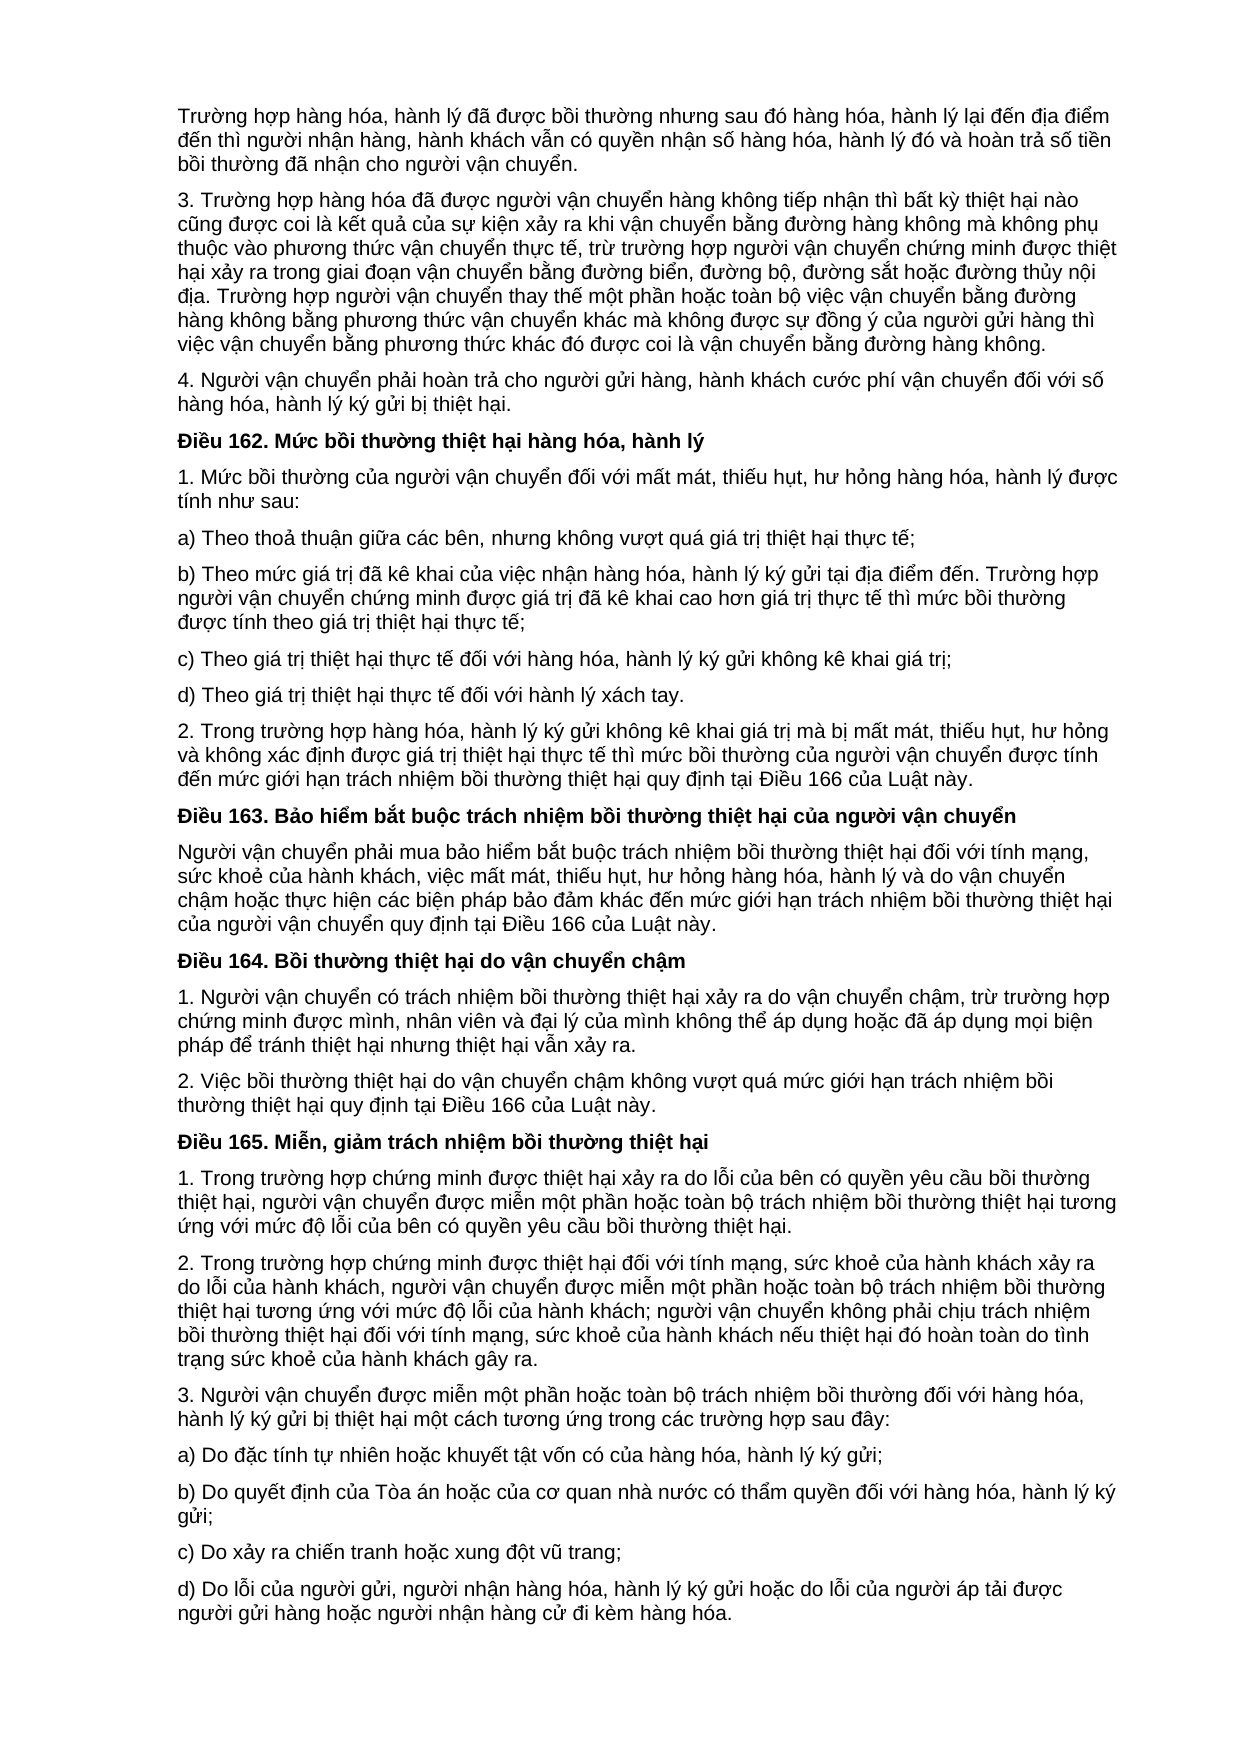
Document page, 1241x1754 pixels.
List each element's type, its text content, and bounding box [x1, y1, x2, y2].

text a) Do đặc tính tự nhiên hoặc khuyết tật vốn có của hàng hóa, hành lý ký gửi; [177, 1443, 1122, 1467]
text Điều 164. Bồi thường thiệt hại do vận chuyển chậm [177, 948, 1122, 972]
text b) Theo mức giá trị đã kê khai của việc nhận hàng hóa, hành lý ký gửi tại địa điểm đến. Trường hợp người vận chuyển chứng minh được giá trị đã kê khai cao hơn giá trị thực tế thì mức bồi thường được tính theo giá trị thiệt hại thực tế; [177, 562, 1122, 634]
text d) Theo giá trị thiệt hại thực tế đối với hành lý xách tay. [177, 683, 1122, 707]
text Trường hợp hàng hóa, hành lý đã được bồi thường nhưng sau đó hàng hóa, hành lý lại đến địa điểm đến thì người nhận hàng, hành khách vẫn có quyền nhận số hàng hóa, hành lý đó và hoàn trả số tiền bồi thường đã nhận cho người vận chuyển. [177, 104, 1122, 176]
text 1. Trong trường hợp chứng minh được thiệt hại xảy ra do lỗi của bên có quyền yêu cầu bồi thường thiệt hại, người vận chuyển được miễn một phần hoặc toàn bộ trách nhiệm bồi thường thiệt hại tương ứng với mức độ lỗi của bên có quyền yêu cầu bồi thường thiệt hại. [177, 1166, 1122, 1238]
text 3. Người vận chuyển được miễn một phần hoặc toàn bộ trách nhiệm bồi thường đối với hàng hóa, hành lý ký gửi bị thiệt hại một cách tương ứng trong các trường hợp sau đây: [177, 1383, 1122, 1431]
text Điều 163. Bảo hiểm bắt buộc trách nhiệm bồi thường thiệt hại của người vận chuyển [177, 804, 1122, 828]
text c) Theo giá trị thiệt hại thực tế đối với hàng hóa, hành lý ký gửi không kê khai giá trị; [177, 646, 1122, 670]
text d) Do lỗi của người gửi, người nhận hàng hóa, hành lý ký gửi hoặc do lỗi của người áp tải được người gửi hàng hoặc người nhận hàng cử đi kèm hàng hóa. [177, 1577, 1122, 1624]
text 2. Trong trường hợp hàng hóa, hành lý ký gửi không kê khai giá trị mà bị mất mát, thiếu hụt, hư hỏng và không xác định được giá trị thiệt hại thực tế thì mức bồi thường của người vận chuyển được tính đến mức giới hạn trách nhiệm bồi thường thiệt hại quy định tại Điều 166 của Luật này. [177, 719, 1122, 791]
text c) Do xảy ra chiến tranh hoặc xung đột vũ trang; [177, 1540, 1122, 1564]
text Người vận chuyển phải mua bảo hiểm bắt buộc trách nhiệm bồi thường thiệt hại đối với tính mạng, sức khoẻ của hành khách, việc mất mát, thiếu hụt, hư hỏng hàng hóa, hành lý và do vận chuyển chậm hoặc thực hiện các biện pháp bảo đảm khác đến mức giới hạn trách nhiệm bồi thường thiệt hại của người vận chuyển quy định tại Điều 166 của Luật này. [177, 840, 1122, 936]
text 2. Việc bồi thường thiệt hại do vận chuyển chậm không vượt quá mức giới hạn trách nhiệm bồi thường thiệt hại quy định tại Điều 166 của Luật này. [177, 1069, 1122, 1117]
text 1. Mức bồi thường của người vận chuyển đối với mất mát, thiếu hụt, hư hỏng hàng hóa, hành lý được tính như sau: [177, 465, 1122, 513]
text 1. Người vận chuyển có trách nhiệm bồi thường thiệt hại xảy ra do vận chuyển chậm, trừ trường hợp chứng minh được mình, nhân viên và đại lý của mình không thể áp dụng hoặc đã áp dụng mọi biện pháp để tránh thiệt hại nhưng thiệt hại vẫn xảy ra. [177, 985, 1122, 1057]
text Điều 162. Mức bồi thường thiệt hại hàng hóa, hành lý [177, 429, 1122, 453]
text Điều 165. Miễn, giảm trách nhiệm bồi thường thiệt hại [177, 1130, 1122, 1154]
text 2. Trong trường hợp chứng minh được thiệt hại đối với tính mạng, sức khoẻ của hành khách xảy ra do lỗi của hành khách, người vận chuyển được miễn một phần hoặc toàn bộ trách nhiệm bồi thường thiệt hại tương ứng với mức độ lỗi của hành khách; người vận chuyển không phải chịu trách nhiệm bồi thường thiệt hại đối với tính mạng, sức khoẻ của hành khách nếu thiệt hại đó hoàn toàn do tình trạng sức khoẻ của hành khách gây ra. [177, 1251, 1122, 1370]
text 3. Trường hợp hàng hóa đã được người vận chuyển hàng không tiếp nhận thì bất kỳ thiệt hại nào cũng được coi là kết quả của sự kiện xảy ra khi vận chuyển bằng đường hàng không mà không phụ thuộc vào phương thức vận chuyển thực tế, trừ trường hợp người vận chuyển chứng minh được thiệt hại xảy ra trong giai đoạn vận chuyển bằng đường biển, đường bộ, đường sắt hoặc đường thủy nội địa. Trường hợp người vận chuyển thay thế một phần hoặc toàn bộ việc vận chuyển bằng đường hàng không bằng phương thức vận chuyển khác mà không được sự đồng ý của người gửi hàng thì việc vận chuyển bằng phương thức khác đó được coi là vận chuyển bằng đường hàng không. [177, 188, 1122, 356]
text a) Theo thoả thuận giữa các bên, nhưng không vượt quá giá trị thiệt hại thực tế; [177, 526, 1122, 549]
text 4. Người vận chuyển phải hoàn trả cho người gửi hàng, hành khách cước phí vận chuyển đối với số hàng hóa, hành lý ký gửi bị thiệt hại. [177, 368, 1122, 416]
text b) Do quyết định của Tòa án hoặc của cơ quan nhà nước có thẩm quyền đối với hàng hóa, hành lý ký gửi; [177, 1480, 1122, 1528]
